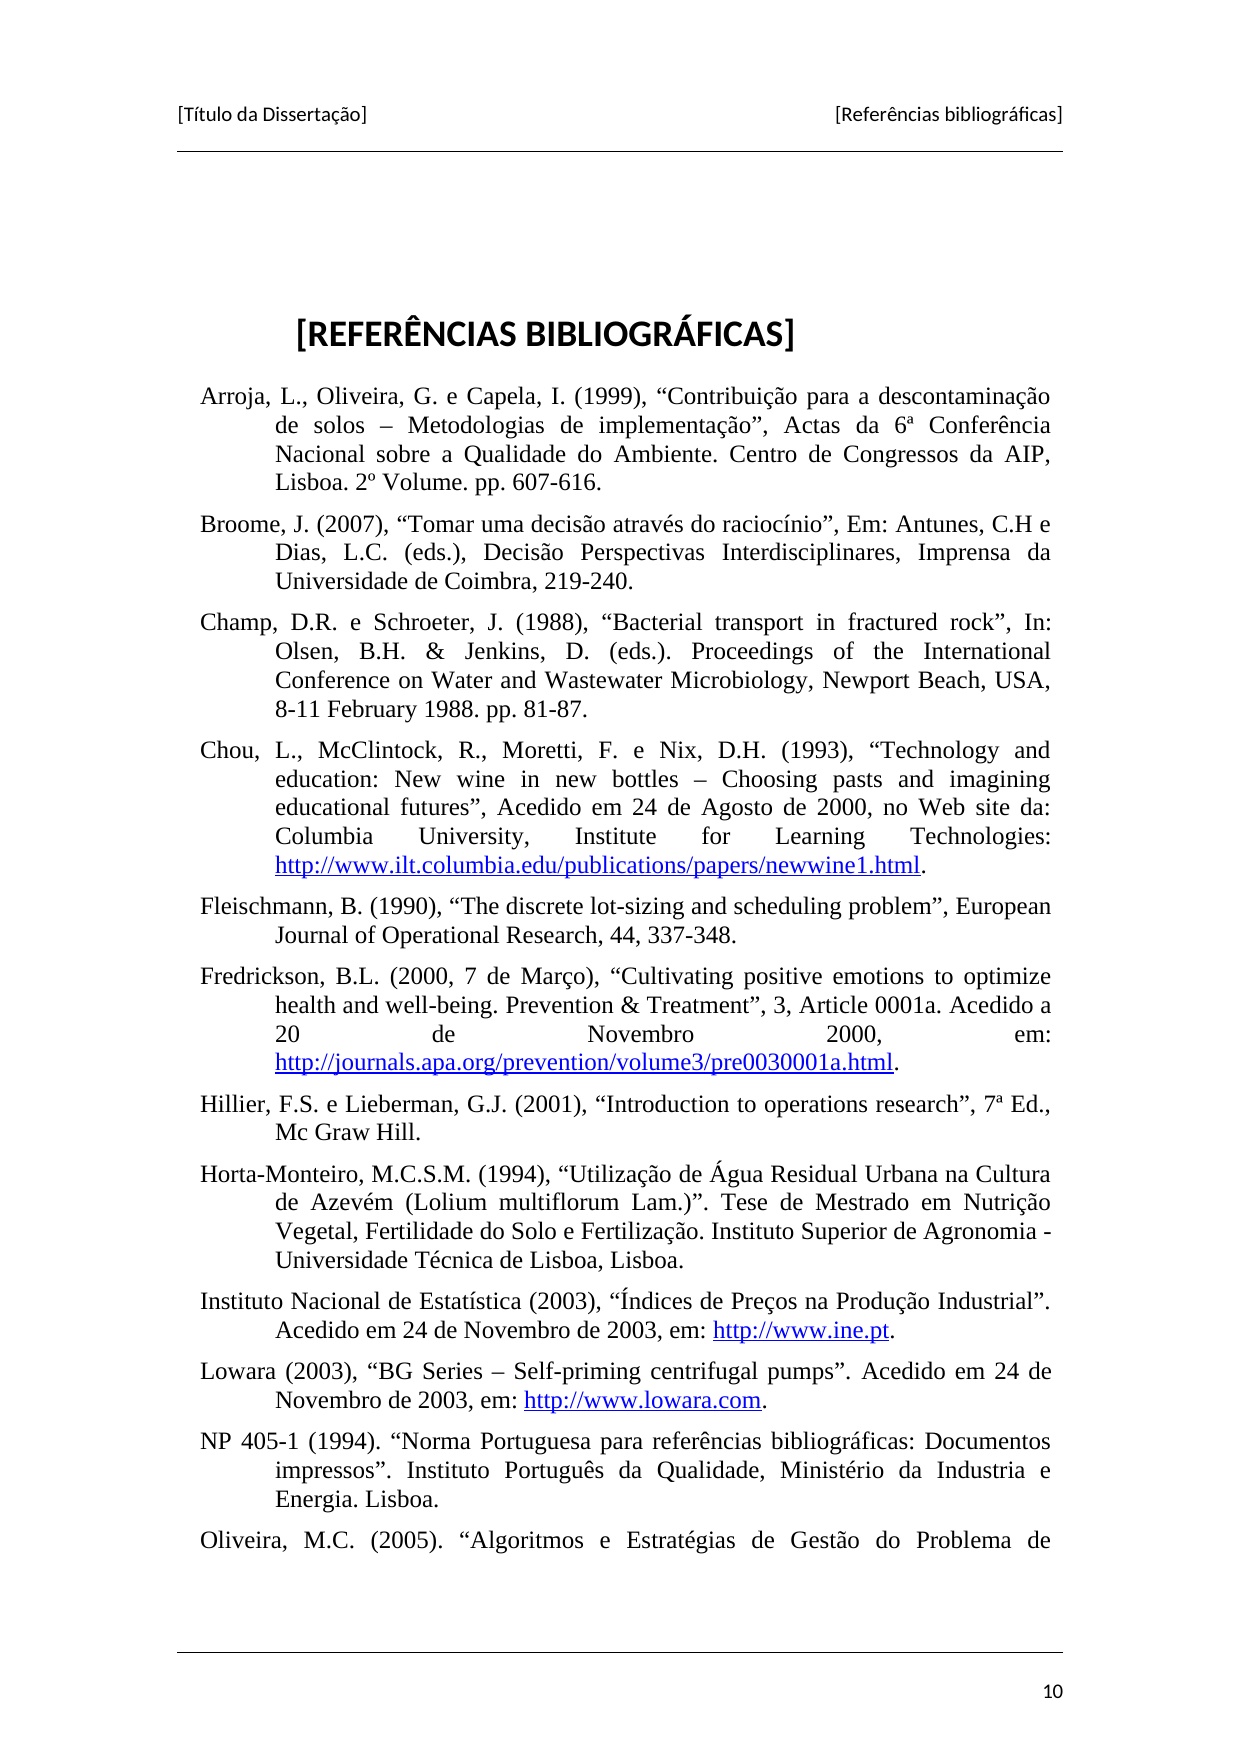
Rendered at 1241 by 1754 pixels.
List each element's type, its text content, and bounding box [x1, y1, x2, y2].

subtitle [Referências bibliográficas] [295, 310, 1063, 356]
table_cell Instituto Nacional de Estatística (2003), “Índices de Preços na Produção Industrial”. Acedido em 24 de Novembro de 2003, em: http://www.ine.pt. [189, 1286, 1063, 1356]
table_cell Fleischmann, B. (1990), “The discrete lot-sizing and scheduling problem”, European Journal of Operational Research, 44, 337-348. [189, 891, 1063, 961]
table_cell Lowara (2003), “BG Series – Self-priming centrifugal pumps”. Acedido em 24 de Novembro de 2003, em: http://www.lowara.com. [189, 1356, 1063, 1426]
table_header Arroja, L., Oliveira, G. e Capela, I. (1999), “Contribuição para a descontaminação de solos – Metodologias de implementação”, Actas da 6ª Conferência Nacional sobre a Qualidade do Ambiente. Centro de Congressos da AIP, Lisboa. 2º Volume. pp. 607-616. [189, 381, 1063, 509]
table_cell Chou, L., McClintock, R., Moretti, F. e Nix, D.H. (1993), “Technology and education: New wine in new bottles – Choosing pasts and imagining educational futures”, Acedido em 24 de Agosto de 2000, no Web site da: Columbia University, Institute for Learning Technologies: http://www.ilt.columbia.edu/publications/papers/newwine1.html. [189, 735, 1063, 891]
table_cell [189, 1525, 1063, 1554]
table_cell Champ, D.R. e Schroeter, J. (1988), “Bacterial transport in fractured rock”, In: Olsen, B.H. & Jenkins, D. (eds.). Proceedings of the International Conference on Water and Wastewater Microbiology, Newport Beach, USA, 8-11 February 1988. pp. 81-87. [189, 608, 1063, 735]
table_cell NP 405-1 (1994). “Norma Portuguesa para referências bibliográficas: Documentos impressos”. Instituto Português da Qualidade, Ministério da Industria e Energia. Lisboa. [189, 1426, 1063, 1525]
table_cell Hillier, F.S. e Lieberman, G.J. (2001), “Introduction to operations research”, 7ª Ed., Mc Graw Hill. [189, 1089, 1063, 1159]
table_cell Broome, J. (2007), “Tomar uma decisão através do raciocínio”, Em: Antunes, C.H e Dias, L.C. (eds.), Decisão Perspectivas Interdisciplinares, Imprensa da Universidade de Coimbra, 219-240. [189, 509, 1063, 607]
table_cell Horta-Monteiro, M.C.S.M. (1994), “Utilização de Água Residual Urbana na Cultura de Azevém (Lolium multiflorum Lam.)”. Tese de Mestrado em Nutrição Vegetal, Fertilidade do Solo e Fertilização. Instituto Superior de Agronomia - Universidade Técnica de Lisboa, Lisboa. [189, 1159, 1063, 1286]
table_cell Fredrickson, B.L. (2000, 7 de Março), “Cultivating positive emotions to optimize health and well-being. Prevention & Treatment”, 3, Article 0001a. Acedido a 20 de Novembro 2000, em: http://journals.apa.org/prevention/volume3/pre0030001a.html. [189, 961, 1063, 1089]
